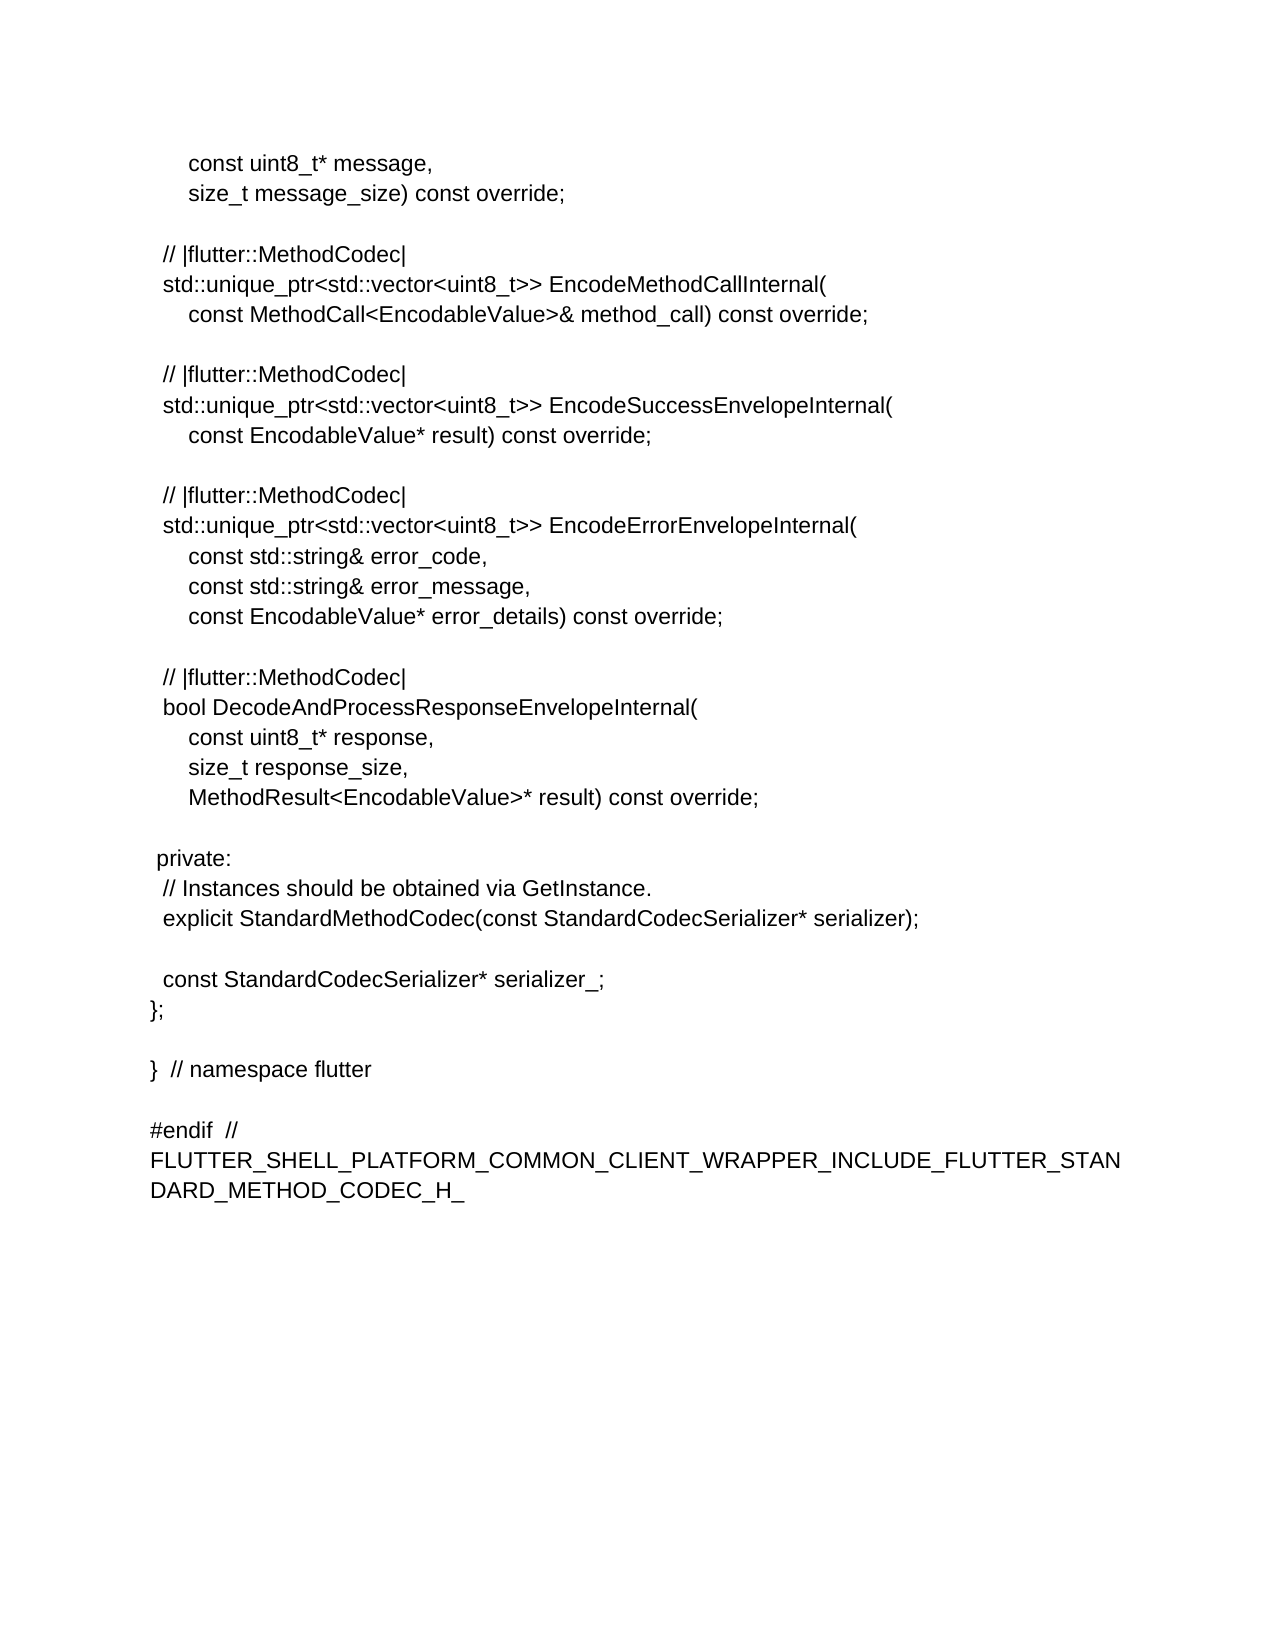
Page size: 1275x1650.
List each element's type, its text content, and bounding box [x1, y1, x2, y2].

text const MethodCall<EncodableValue>& method_call) const override; [150, 301, 1125, 327]
text bool DecodeAndProcessResponseEnvelopeInternal( [150, 694, 1125, 720]
text const EncodableValue* error_details) const override; [150, 603, 1125, 629]
text std::unique_ptr<std::vector<uint8_t>> EncodeErrorEnvelopeInternal( [150, 512, 1125, 539]
text const std::string& error_code, [150, 543, 1125, 569]
text // |flutter::MethodCodec| [150, 482, 1125, 509]
text private: [150, 845, 1125, 871]
text // |flutter::MethodCodec| [150, 241, 1125, 267]
text const StandardCodecSerializer* serializer_; [150, 966, 1125, 992]
text #endif // FLUTTER_SHELL_PLATFORM_COMMON_CLIENT_WRAPPER_INCLUDE_FLUTTER_STANDARD_METHOD_CODEC_H_ [150, 1117, 1125, 1203]
text // Instances should be obtained via GetInstance. [150, 875, 1125, 901]
text std::unique_ptr<std::vector<uint8_t>> EncodeMethodCallInternal( [150, 271, 1125, 297]
text size_t message_size) const override; [150, 180, 1125, 207]
text const uint8_t* response, [150, 724, 1125, 750]
text } // namespace flutter [150, 1056, 1125, 1083]
text const EncodableValue* result) const override; [150, 422, 1125, 448]
text const std::string& error_message, [150, 573, 1125, 599]
text const uint8_t* message, [150, 150, 1125, 176]
text explicit StandardMethodCodec(const StandardCodecSerializer* serializer); [150, 905, 1125, 932]
text size_t response_size, [150, 754, 1125, 781]
text }; [150, 996, 1125, 1022]
text // |flutter::MethodCodec| [150, 361, 1125, 388]
text // |flutter::MethodCodec| [150, 663, 1125, 690]
text std::unique_ptr<std::vector<uint8_t>> EncodeSuccessEnvelopeInternal( [150, 392, 1125, 418]
text MethodResult<EncodableValue>* result) const override; [150, 784, 1125, 811]
